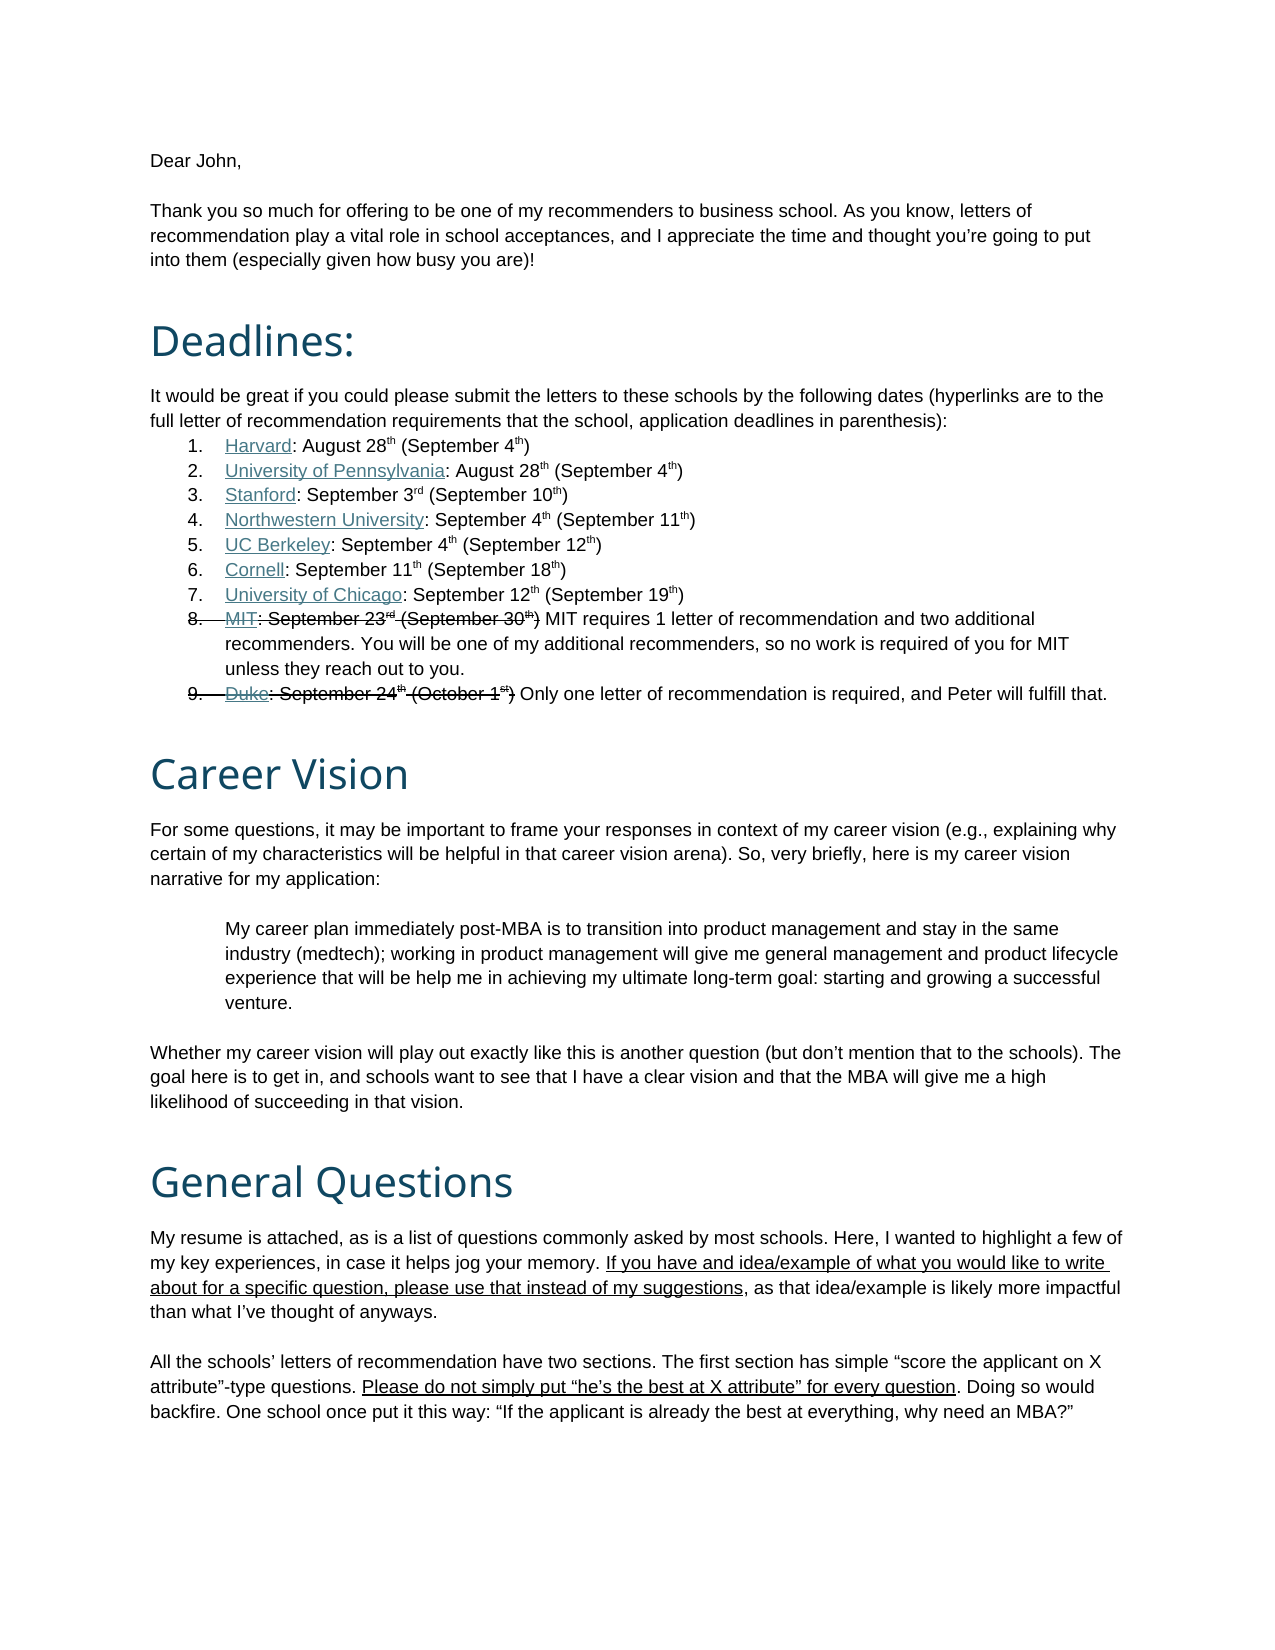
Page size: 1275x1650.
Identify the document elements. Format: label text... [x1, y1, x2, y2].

list Cornell: September 11th (September 18th) [187, 558, 1125, 580]
list Harvard: August 28th (September 4th) [187, 434, 1125, 456]
subtitle Career Vision [150, 745, 1125, 802]
text Thank you so much for offering to be one of my recommenders to business school. As you know, letters of recommendation play a vital role in school acceptances, and I appreciate the time and thought you’re going to put into them (especially given how busy you are)! [150, 199, 1125, 271]
subtitle General Questions [150, 1153, 1125, 1210]
text Whether my career vision will play out exactly like this is another question (but don’t mention that to the schools). The goal here is to get in, and schools want to see that I have a clear vision and that the MBA will give me a high likelihood of succeeding in that vision. [150, 1041, 1125, 1113]
list UC Berkeley: September 4th (September 12th) [187, 534, 1125, 555]
list University of Chicago: September 12th (September 19th) [187, 583, 1125, 605]
text It would be great if you could please submit the letters to these schools by the following dates (hyperlinks are to the full letter of recommendation requirements that the school, application deadlines in parenthesis): [150, 385, 1125, 431]
list Northwestern University: September 4th (September 11th) [187, 509, 1125, 531]
list MIT: September 23rd (September 30th) MIT requires 1 letter of recommendation and two additional recommenders. You will be one of my additional recommenders, so no work is required of you for MIT unless they reach out to you. [187, 608, 1125, 679]
subtitle Deadlines: [150, 311, 1125, 368]
text All the schools’ letters of recommendation have two sections. The first section has simple “score the applicant on X attribute”-type questions. Please do not simply put “he’s the best at X attribute” for every question. Doing so would backfire. One school once put it this way: “If the applicant is already the best at everything, why need an MBA?” [150, 1351, 1125, 1422]
text My resume is attached, as is a list of questions commonly asked by most schools. Here, I wanted to highlight a few of my key experiences, in case it helps jog your memory. If you have and idea/example of what you would like to write about for a specific question, please use that instead of my suggestions, as that idea/example is likely more impactful than what I’ve thought of anyways. [150, 1227, 1125, 1323]
text For some questions, it may be important to frame your responses in context of my career vision (e.g., explaining why certain of my characteristics will be helpful in that career vision arena). So, very briefly, here is my career vision narrative for my application: [150, 818, 1125, 889]
list Duke: September 24th (October 1st) Only one letter of recommendation is required, and Peter will fulfill that. [187, 682, 1125, 704]
text Dear John, [150, 150, 1125, 172]
list Stanford: September 3rd (September 10th) [187, 484, 1125, 506]
text My career plan immediately post-MBA is to transition into product management and stay in the same industry (medtech); working in product management will give me general management and product lifecycle experience that will be help me in achieving my ultimate long-term goal: starting and growing a successful venture. [225, 917, 1125, 1013]
list University of Pennsylvania: August 28th (September 4th) [187, 459, 1125, 481]
